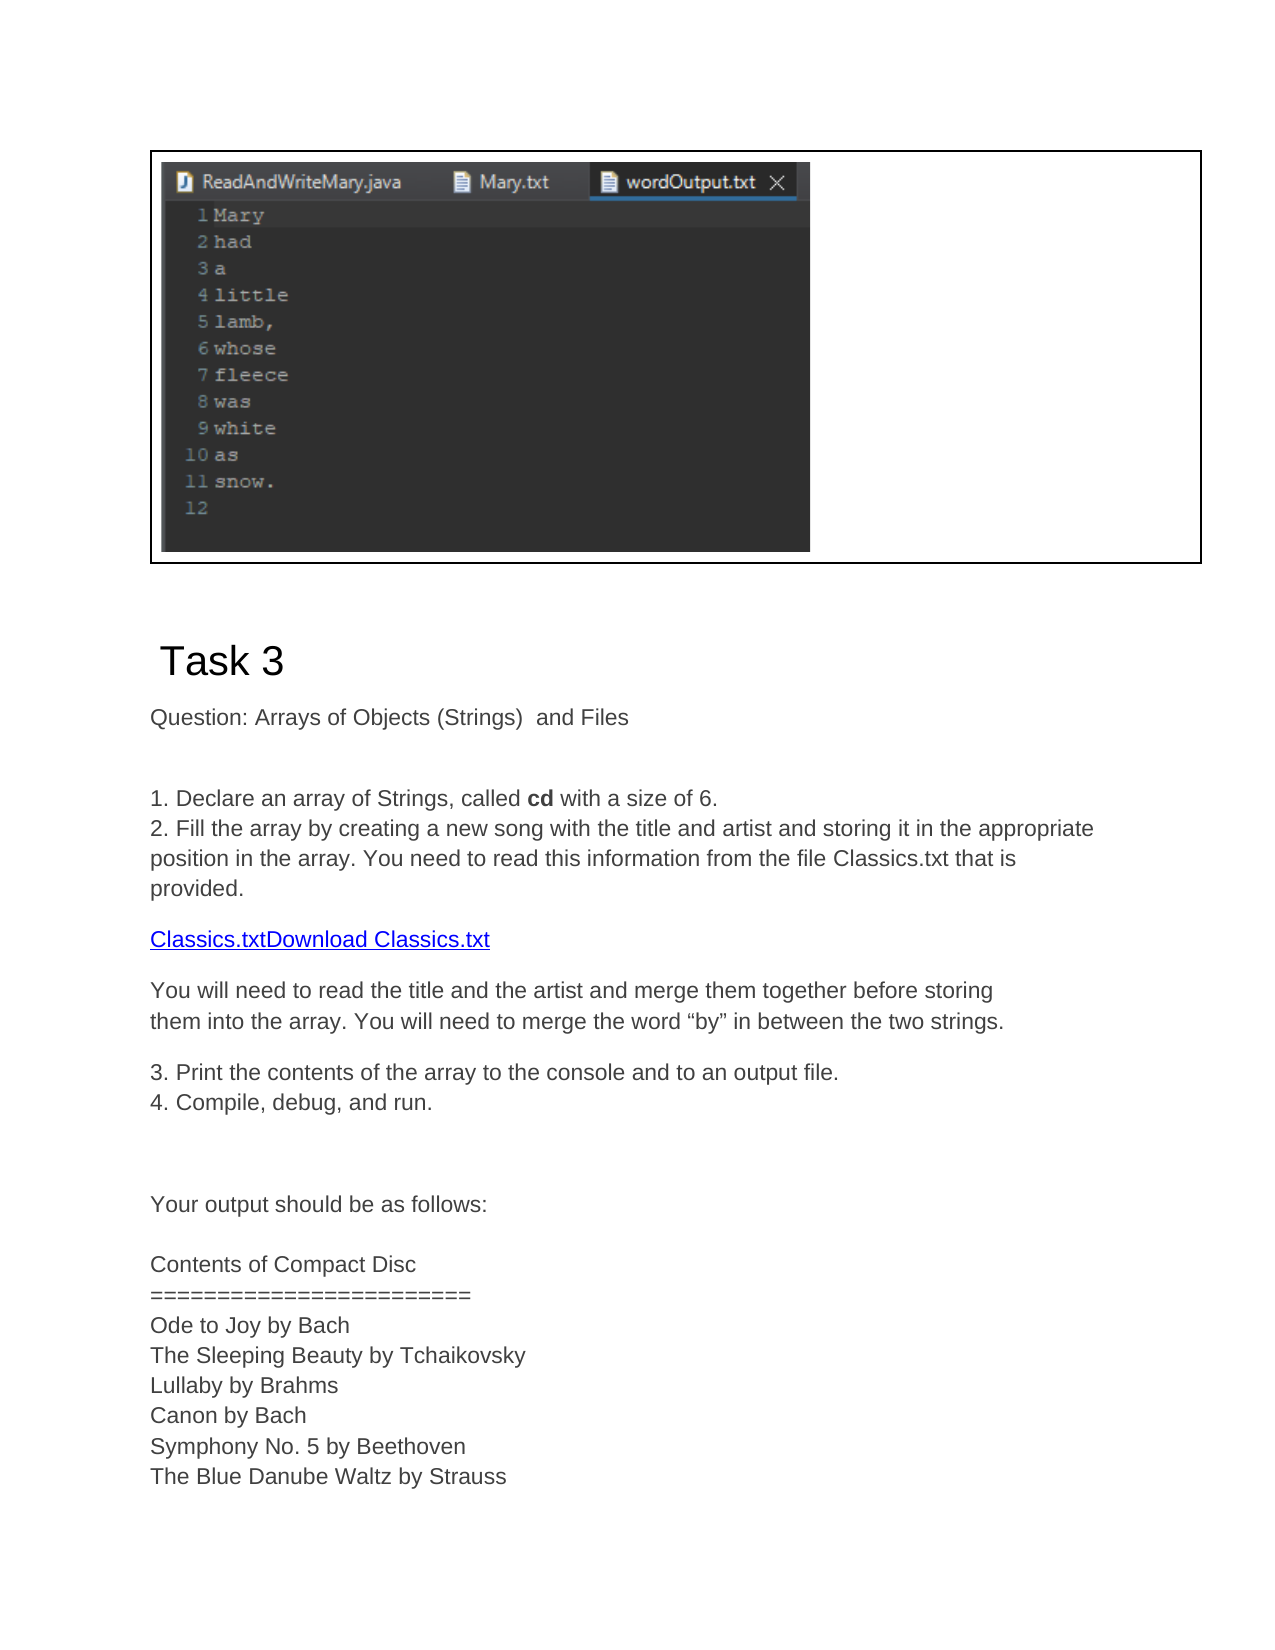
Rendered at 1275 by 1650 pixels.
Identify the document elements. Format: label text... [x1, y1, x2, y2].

text Your output should be as follows: Contents of Compact Disc ======================== Ode to Joy by Bach The Sleeping Beauty by Tchaikovsky Lullaby by Brahms Canon by Bach Symphony No. 5 by Beethoven The Blue Danube Waltz by Strauss [150, 1191, 1125, 1489]
text Classics.txtDownload Classics.txt [150, 926, 1125, 953]
text 1. Declare an array of Strings, called cd with a size of 6. 2. Fill the array by creating a new song with the title and artist and storing it in the appropriate position in the array. You need to read this information from the file Classics.txt that is provided. [150, 754, 1125, 902]
table_header [152, 152, 1200, 562]
text Question: Arrays of Objects (Strings) and Files [150, 703, 1125, 730]
picture [161, 162, 811, 552]
subtitle Task 3 [159, 636, 1125, 684]
text 3. Print the contents of the array to the console and to an output file. 4. Compile, debug, and run. [150, 1059, 1125, 1115]
text You will need to read the title and the artist and merge them together before storing them into the array. You will need to merge the word “by” in between the two strings. [150, 977, 1125, 1034]
